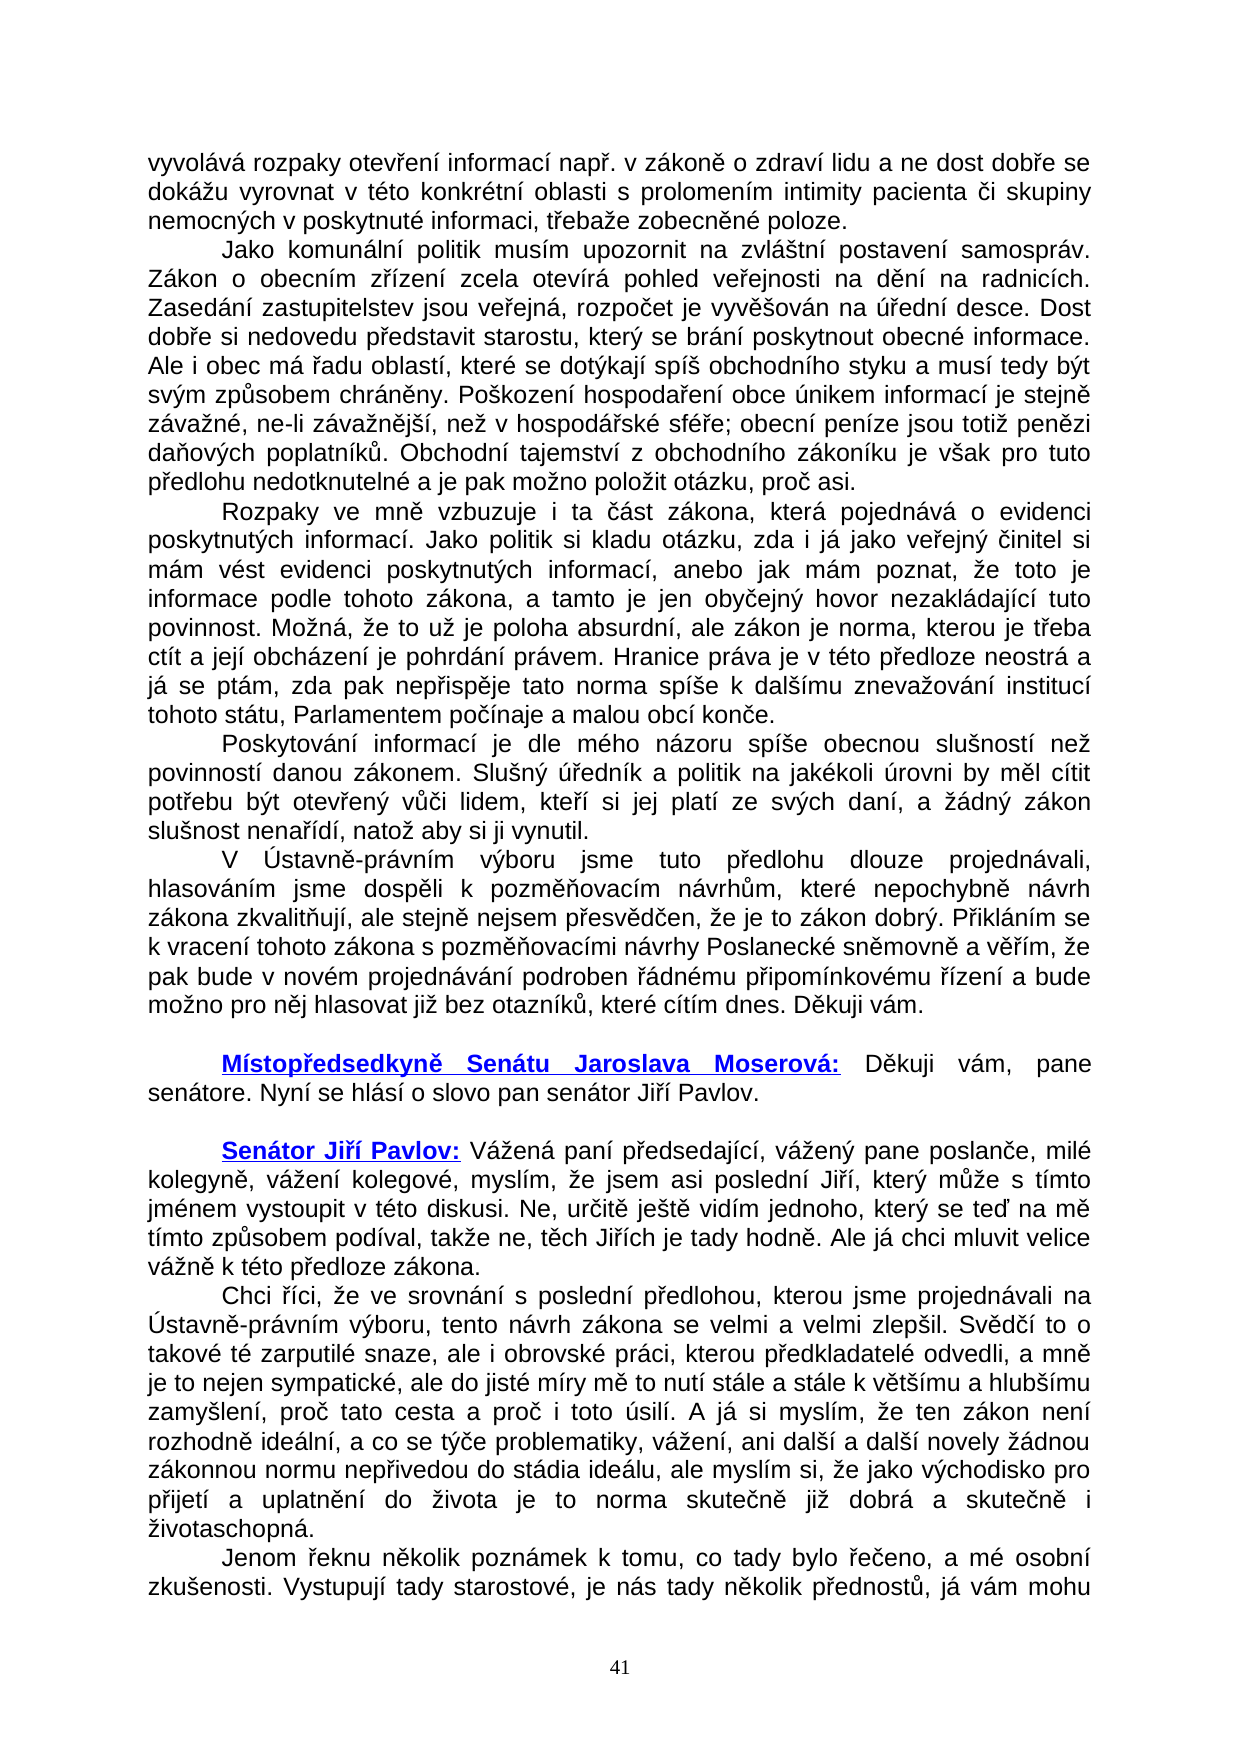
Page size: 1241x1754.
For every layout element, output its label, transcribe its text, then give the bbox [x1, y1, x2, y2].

text Místopředsedkyně Senátu Jaroslava Moserová: Děkuji vám, pane senátore. Nyní se hlásí o slovo pan senátor Jiří Pavlov. [148, 1048, 1093, 1107]
text Chci říci, že ve srovnání s poslední předlohou, kterou jsme projednávali na Ústavně-právním výboru, tento návrh zákona se velmi a velmi zlepšil. Svědčí to o takové té zarputilé snaze, ale i obrovské práci, kterou předkladatelé odvedli, a mně je to nejen sympatické, ale do jisté míry mě to nutí stále a stále k většímu a hlubšímu zamyšlení, proč tato cesta a proč i toto úsilí. A já si myslím, že ten zákon není rozhodně ideální, a co se týče problematiky, vážení, ani další a další novely žádnou zákonnou normu nepřivedou do stádia ideálu, ale myslím si, že jako východisko pro přijetí a uplatnění do života je to norma skutečně již dobrá a skutečně i životaschopná. [148, 1281, 1093, 1543]
text Senátor Jiří Pavlov: Vážená paní předsedající, vážený pane poslanče, milé kolegyně, vážení kolegové, myslím, že jsem asi poslední Jiří, který může s tímto jménem vystoupit v této diskusi. Ne, určitě ještě vidím jednoho, který se teď na mě tímto způsobem podíval, takže ne, těch Jiřích je tady hodně. Ale já chci mluvit velice vážně k této předloze zákona. [148, 1136, 1093, 1281]
text V Ústavně-právním výboru jsme tuto předlohu dlouze projednávali, hlasováním jsme dospěli k pozměňovacím návrhům, které nepochybně návrh zákona zkvalitňují, ale stejně nejsem přesvědčen, že je to zákon dobrý. Přikláním se k vracení tohoto zákona s pozměňovacími návrhy Poslanecké sněmovně a věřím, že pak bude v novém projednávání podroben řádnému připomínkovému řízení a bude možno pro něj hlasovat již bez otazníků, které cítím dnes. Děkuji vám. [148, 845, 1093, 1019]
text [148, 1543, 1093, 1601]
text Jako komunální politik musím upozornit na zvláštní postavení samospráv. Zákon o obecním zřízení zcela otevírá pohled veřejnosti na dění na radnicích. Zasedání zastupitelstev jsou veřejná, rozpočet je vyvěšován na úřední desce. Dost dobře si nedovedu představit starostu, který se brání poskytnout obecné informace. Ale i obec má řadu oblastí, které se dotýkají spíš obchodního styku a musí tedy být svým způsobem chráněny. Poškození hospodaření obce únikem informací je stejně závažné, ne-li závažnější, než v hospodářské sféře; obecní peníze jsou totiž penězi daňových poplatníků. Obchodní tajemství z obchodního zákoníku je však pro tuto předlohu nedotknutelné a je pak možno položit otázku, proč asi. [148, 235, 1093, 496]
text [148, 148, 1093, 235]
text Poskytování informací je dle mého názoru spíše obecnou slušností než povinností danou zákonem. Slušný úředník a politik na jakékoli úrovni by měl cítit potřebu být otevřený vůči lidem, kteří si jej platí ze svých daní, a žádný zákon slušnost nenařídí, natož aby si ji vynutil. [148, 729, 1093, 845]
text Rozpaky ve mně vzbuzuje i ta část zákona, která pojednává o evidenci poskytnutých informací. Jako politik si kladu otázku, zda i já jako veřejný činitel si mám vést evidenci poskytnutých informací, anebo jak mám poznat, že toto je informace podle tohoto zákona, a tamto je jen obyčejný hovor nezakládající tuto povinnost. Možná, že to už je poloha absurdní, ale zákon je norma, kterou je třeba ctít a její obcházení je pohrdání právem. Hranice práva je v této předloze neostrá a já se ptám, zda pak nepřispěje tato norma spíše k dalšímu znevažování institucí tohoto státu, Parlamentem počínaje a malou obcí konče. [148, 496, 1093, 729]
